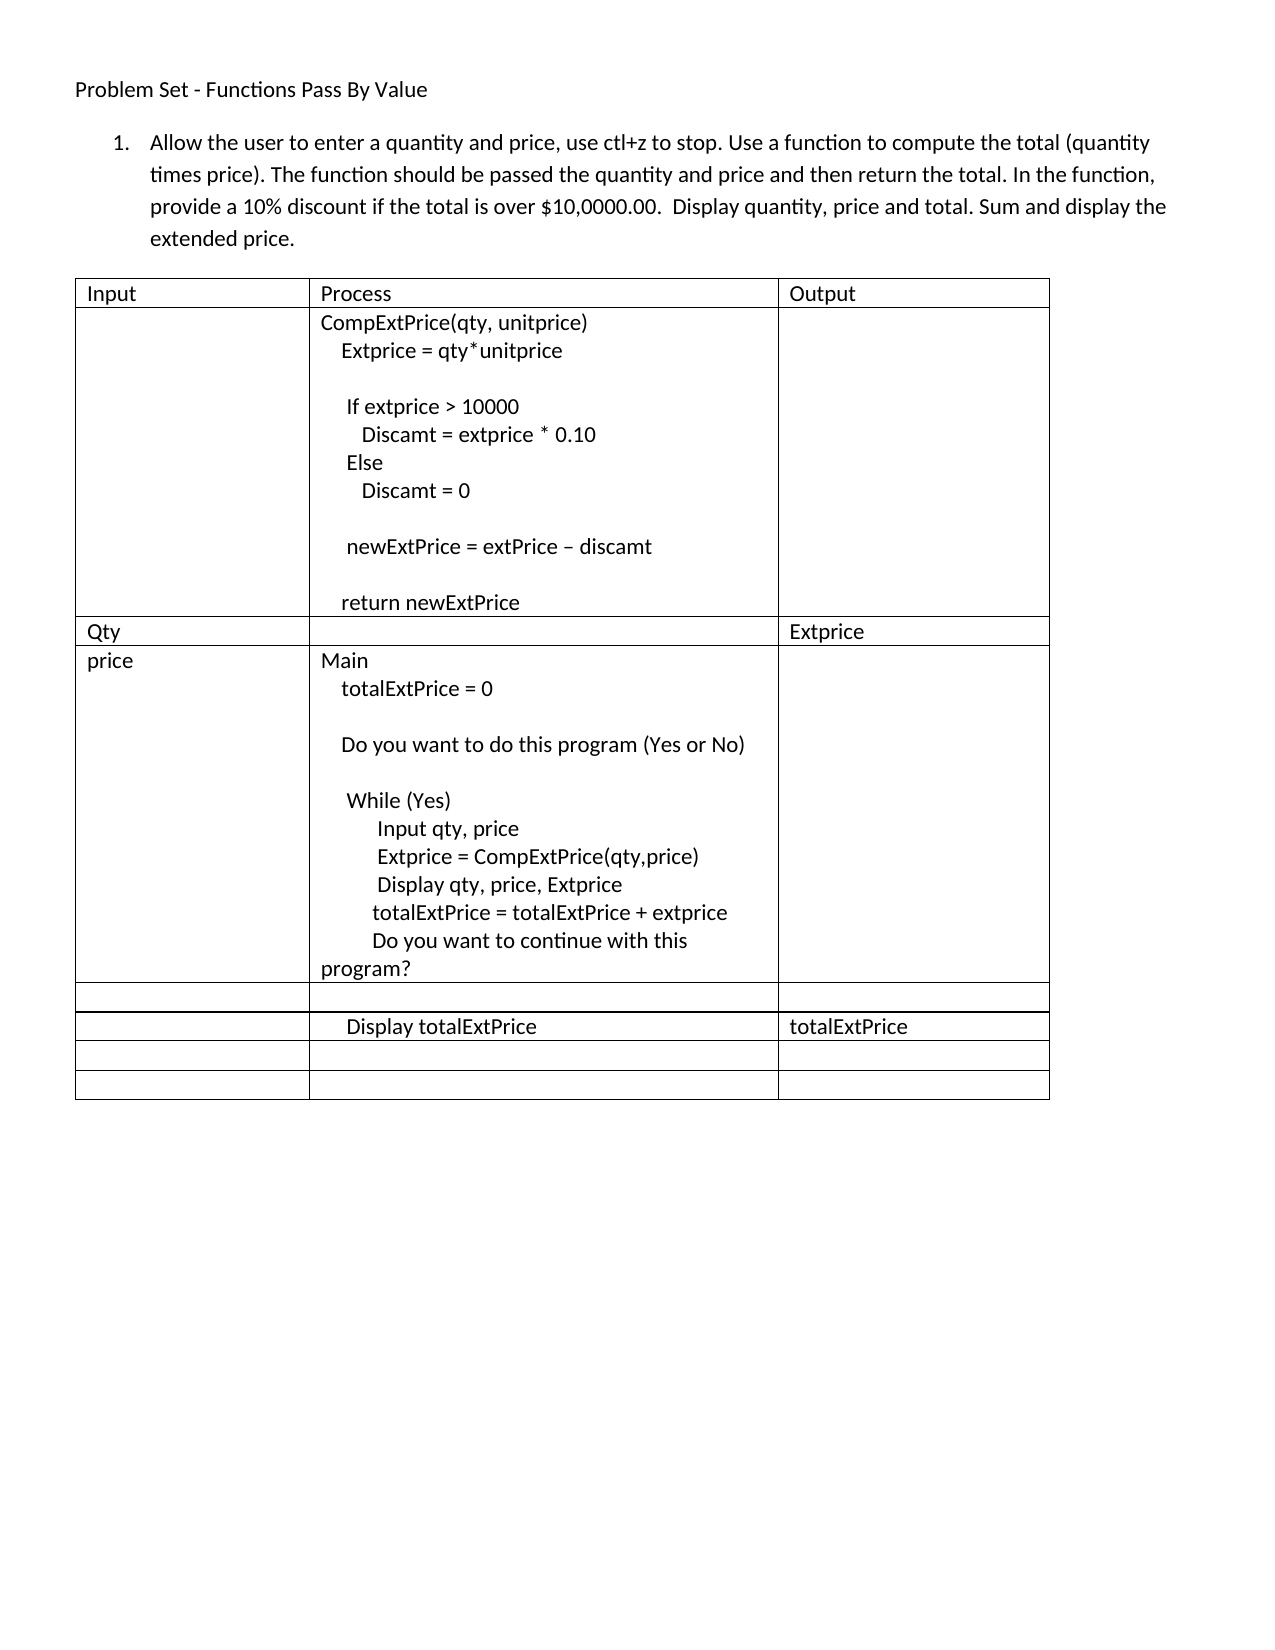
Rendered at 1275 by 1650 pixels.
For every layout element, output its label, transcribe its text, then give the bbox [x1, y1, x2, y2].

table_cell [310, 1071, 778, 1098]
table_cell Extprice [779, 617, 1049, 645]
table_cell price [76, 646, 309, 982]
table_header Process [310, 279, 778, 307]
table_cell [310, 617, 778, 645]
table_cell Main totalExtPrice = 0 Do you want to do this program (Yes or No) While (Yes) Input qty, price Extprice = CompExtPrice(qty,price) Display qty, price, Extprice totalExtPrice = totalExtPrice + extprice Do you want to continue with this program? [310, 646, 778, 982]
table_header Input [76, 279, 309, 307]
table_cell [779, 1041, 1049, 1069]
table_cell [310, 983, 778, 1011]
table_cell CompExtPrice(qty, unitprice) Extprice = qty*unitprice If extprice > 10000 Discamt = extprice * 0.10 Else Discamt = 0 newExtPrice = extPrice – discamt return newExtPrice [310, 308, 778, 616]
table_cell Display totalExtPrice [310, 1013, 778, 1040]
table_cell [779, 646, 1049, 982]
table_cell totalExtPrice [779, 1013, 1049, 1040]
list Allow the user to enter a quantity and price, use ctl+z to stop. Use a function to compute the total (quantity times price). The function should be passed the quantity and price and then return the total. In the function, provide a 10% discount if the total is over $10,0000.00. Display quantity, price and total. Sum and display the extended price. [112, 128, 1200, 253]
table_cell [76, 1071, 309, 1098]
table_cell [76, 308, 309, 616]
table_cell [310, 1041, 778, 1069]
table_cell [76, 983, 309, 1011]
table_cell [76, 1041, 309, 1069]
text Problem Set - Functions Pass By Value [75, 75, 1200, 103]
table_header Output [779, 279, 1049, 307]
table_cell Qty [76, 617, 309, 645]
table_cell [779, 983, 1049, 1011]
table_cell [779, 1071, 1049, 1098]
table_cell [76, 1013, 309, 1040]
table_cell [779, 308, 1049, 616]
